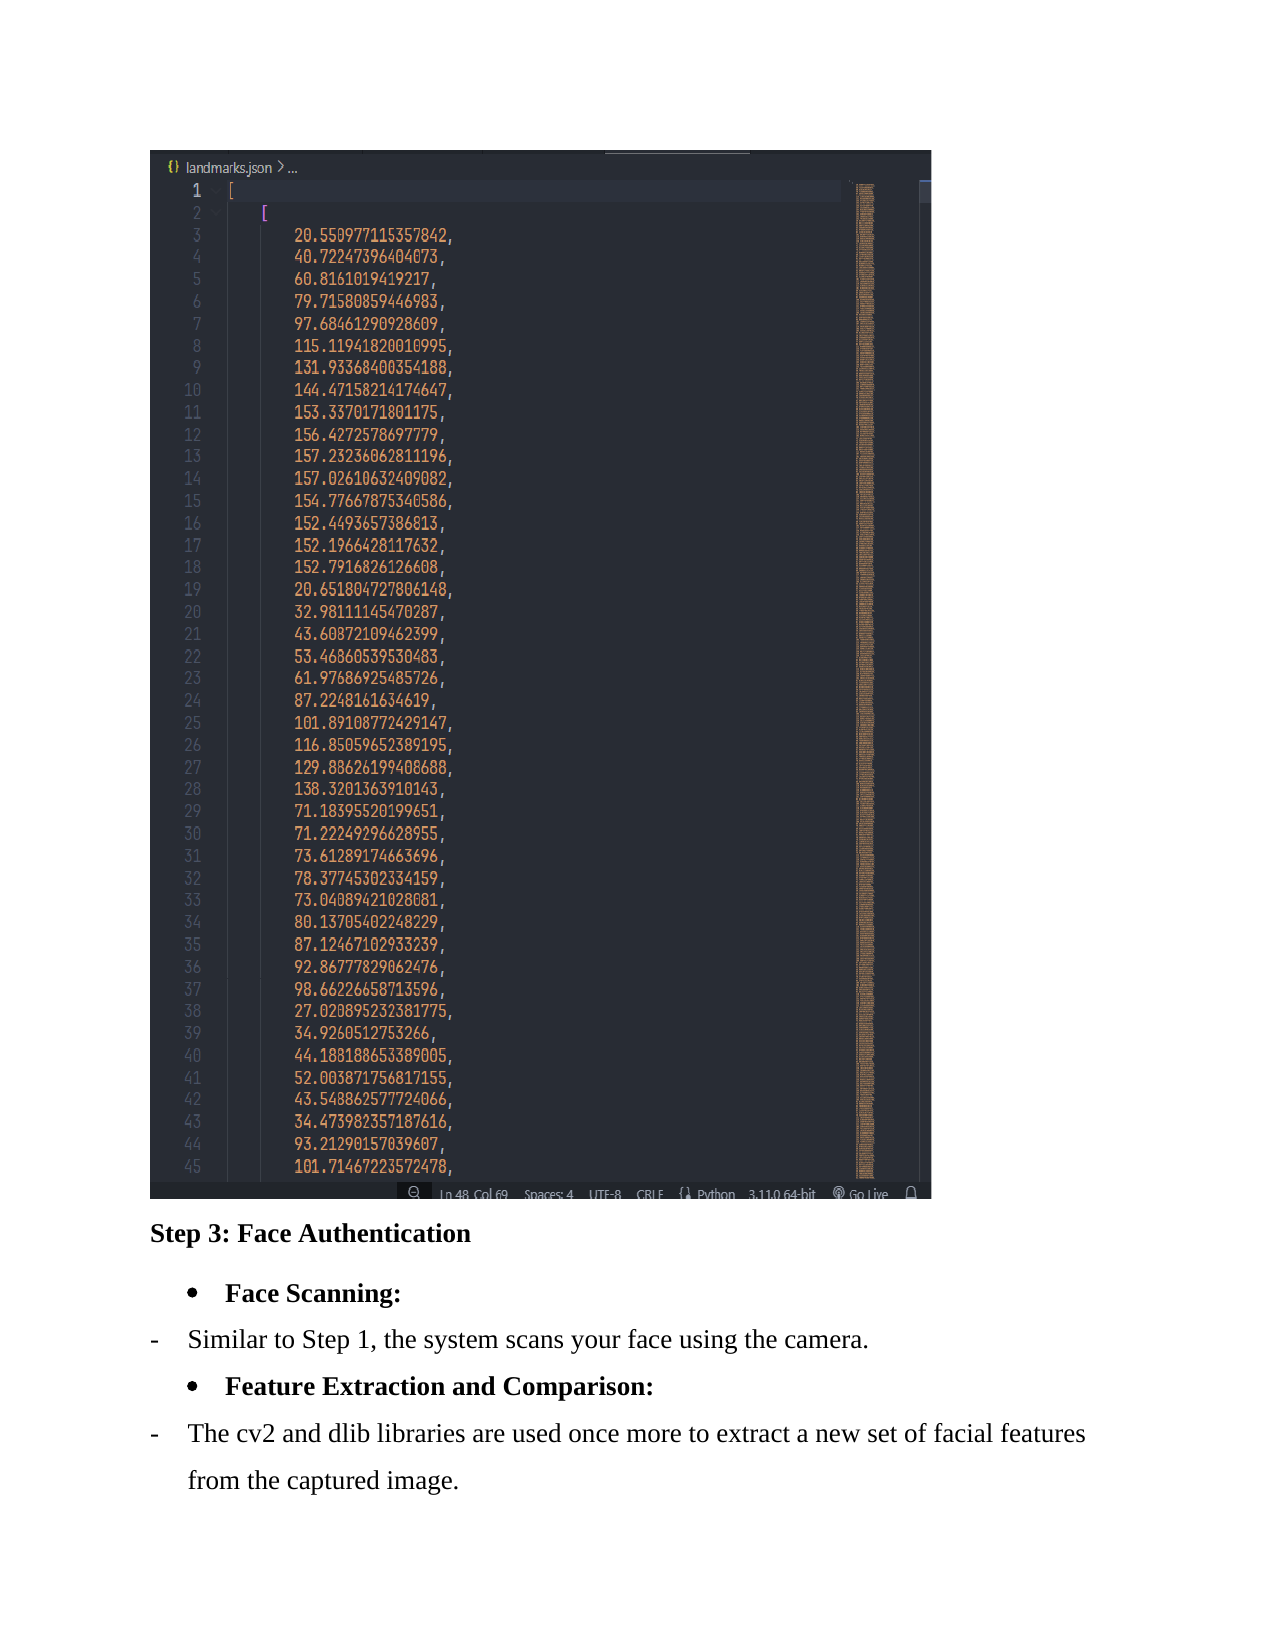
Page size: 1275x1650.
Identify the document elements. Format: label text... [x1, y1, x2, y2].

list Similar to Step 1, the system scans your face using the camera. [150, 1324, 1125, 1355]
text Step 3: Face Authentication [150, 1218, 1125, 1249]
list Feature Extraction and Comparison: [187, 1370, 1125, 1402]
list The cv2 and dlib libraries are used once more to extract a new set of facial features from the captured image. [150, 1417, 1125, 1495]
list Face Scanning: [187, 1277, 1125, 1308]
picture [150, 150, 932, 1199]
